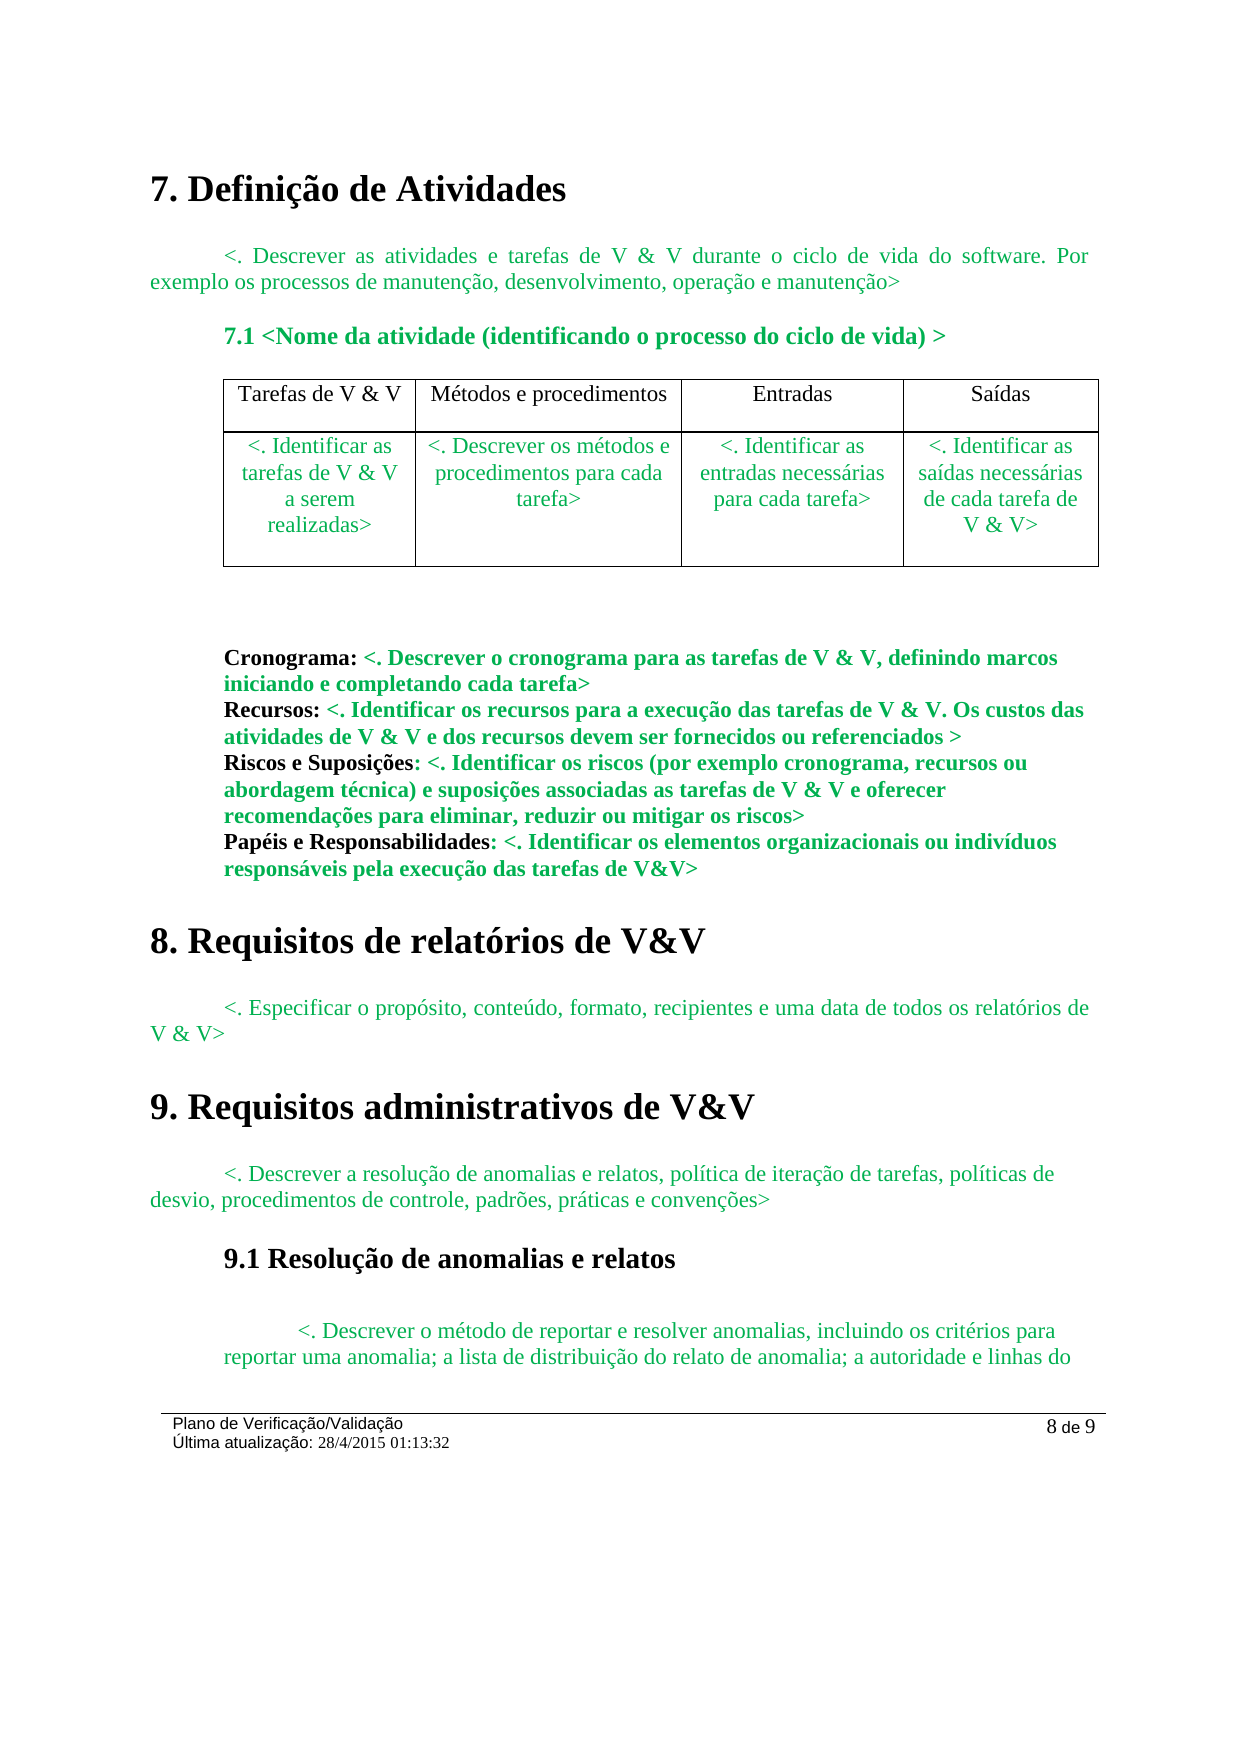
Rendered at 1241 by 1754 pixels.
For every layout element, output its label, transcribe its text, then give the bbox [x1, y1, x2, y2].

text <. Especificar o propósito, conteúdo, formato, recipientes e uma data de todos os relatórios de V & V> [150, 994, 1090, 1047]
subtitle 9. Requisitos administrativos de V&V [150, 1084, 1090, 1127]
text <. Descrever as atividades e tarefas de V & V durante o ciclo de vida do software. Por exemplo os processos de manutenção, desenvolvimento, operação e manutenção> [150, 242, 1090, 295]
subtitle 7. Definição de Atividades [150, 167, 1090, 210]
text Recursos: <. Identificar os recursos para a execução das tarefas de V & V. Os custos das atividades de V & V e dos recursos devem ser fornecidos ou referenciados > [224, 697, 1090, 749]
table_cell <. Identificar as saídas necessárias de cada tarefa de V & V> [904, 433, 1098, 566]
table_cell <. Identificar as entradas necessárias para cada tarefa> [682, 433, 903, 566]
table_cell <. Identificar as tarefas de V & V a serem realizadas> [224, 433, 415, 566]
text Cronograma: <. Descrever o cronograma para as tarefas de V & V, definindo marcos iniciando e completando cada tarefa> [224, 644, 1090, 697]
subtitle 8. Requisitos de relatórios de V&V [150, 918, 1090, 962]
subtitle 9.1 Resolução de anomalias e relatos [150, 1242, 1090, 1275]
table_header Saídas [904, 380, 1098, 431]
text 7.1 <Nome da atividade (identificando o processo do ciclo de vida) > [150, 321, 1090, 350]
table_cell <. Descrever os métodos e procedimentos para cada tarefa> [416, 433, 681, 566]
table_header Entradas [682, 380, 903, 431]
table_header Métodos e procedimentos [416, 380, 681, 431]
table_header Tarefas de V & V [224, 380, 415, 431]
text Papéis e Responsabilidades: <. Identificar os elementos organizacionais ou indivíduos responsáveis pela execução das tarefas de V&V> [224, 828, 1090, 881]
text Riscos e Suposições: <. Identificar os riscos (por exemplo cronograma, recursos ou abordagem técnica) e suposições associadas as tarefas de V & V e oferecer recomendações para eliminar, reduzir ou mitigar os riscos> [224, 749, 1090, 828]
text <. Descrever a resolução de anomalias e relatos, política de iteração de tarefas, políticas de desvio, procedimentos de controle, padrões, práticas e convenções> [150, 1160, 1090, 1212]
